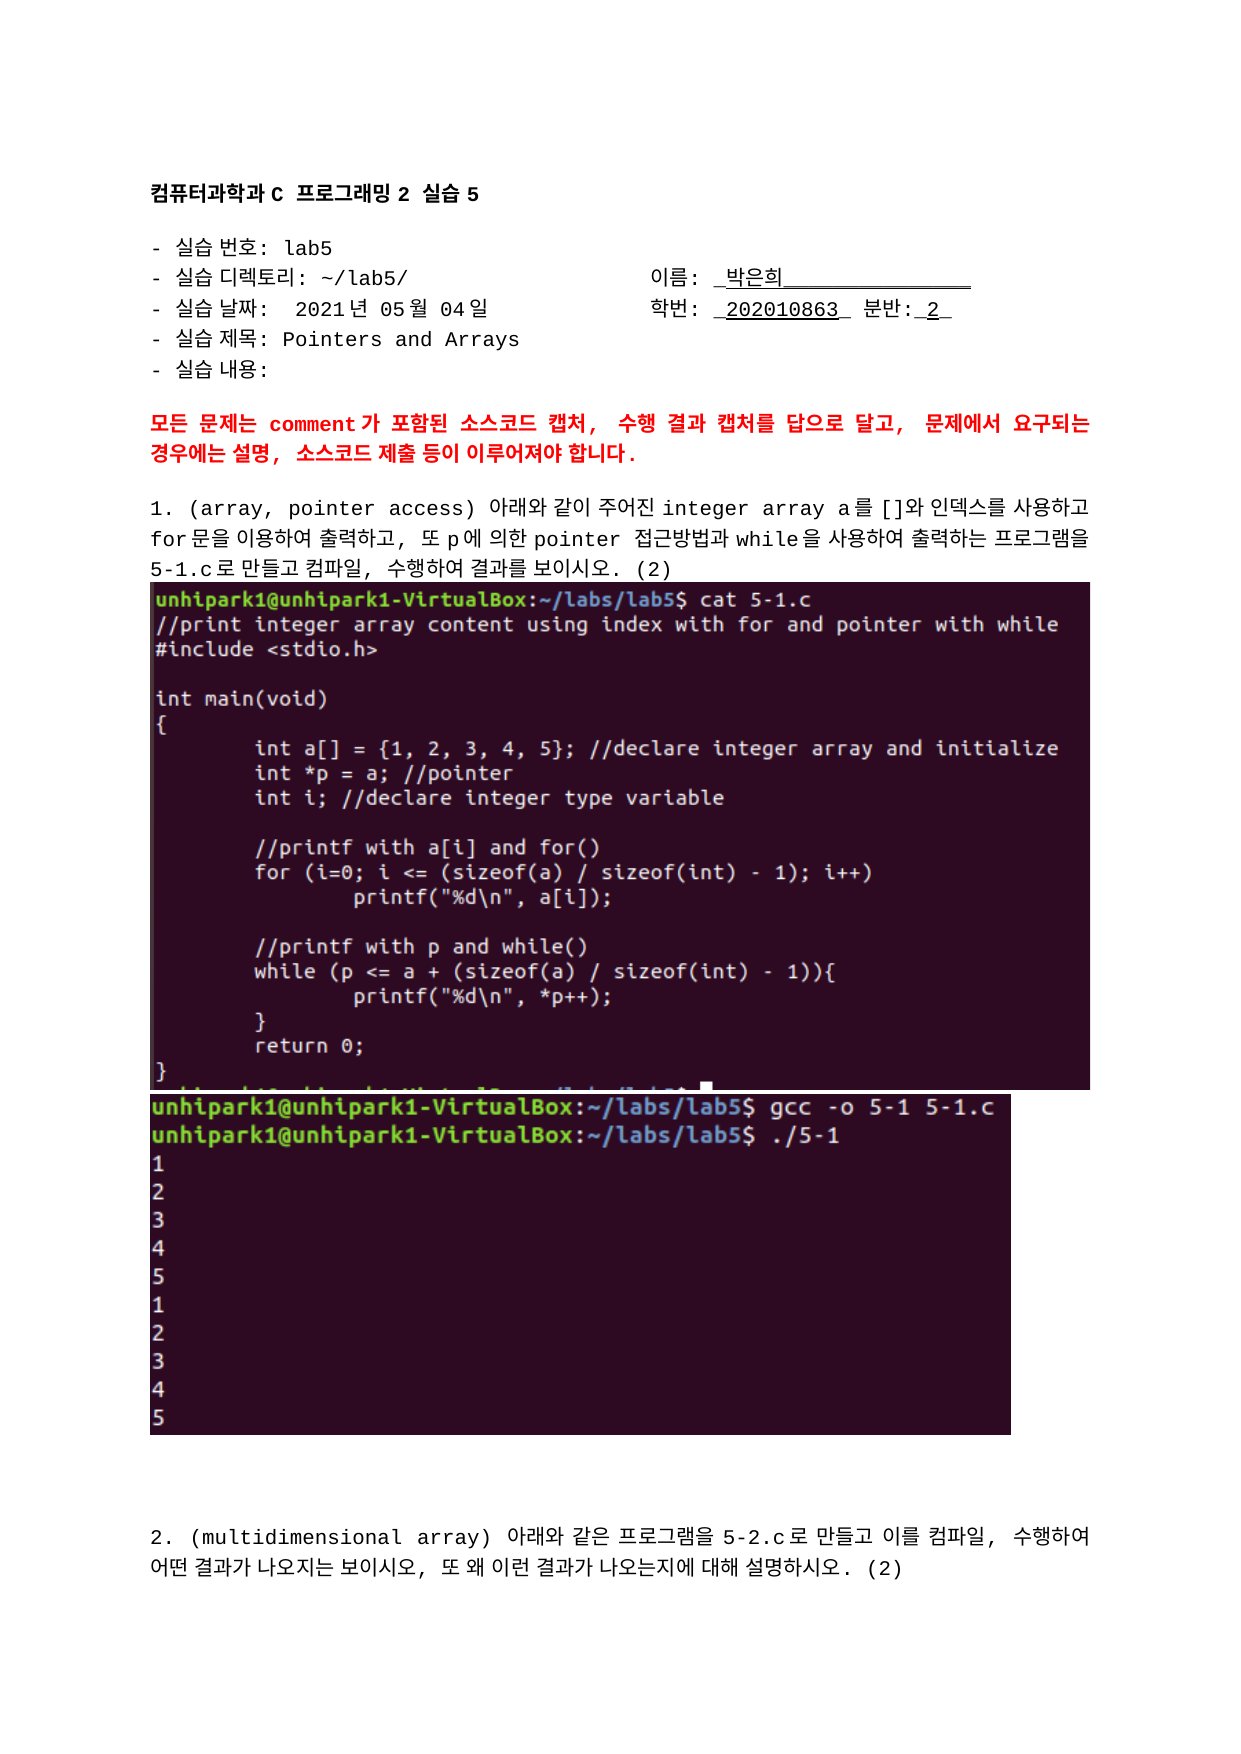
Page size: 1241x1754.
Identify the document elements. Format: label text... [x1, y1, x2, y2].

picture [150, 1094, 1011, 1435]
text - 실습 번호: lab5 [150, 231, 1090, 262]
text - 실습 내용: [150, 353, 1090, 383]
text 컴퓨터과학과 C 프로그래밍 2 실습 5 [150, 177, 1090, 208]
text - 실습 제목: Pointers and Arrays [150, 322, 1090, 353]
text - 실습 디렉토리: ~/lab5/ 이름: _박은희_______________ [150, 262, 1090, 292]
text - 실습 날짜: 2021년 05월 04일 학번: _202010863_ 분반:_2_ [150, 292, 1090, 322]
picture [150, 582, 1091, 1090]
text 모든 문제는 comment가 포함된 소스코드 캡처, 수행 결과 캡처를 답으로 달고, 문제에서 요구되는 경우에는 설명, 소스코드 제출 등이 이루어져야 합니다. [150, 407, 1090, 468]
text 1. (array, pointer access) 아래와 같이 주어진 integer array a를 []와 인덱스를 사용하고 for문을 이용하여 출력하고, 또 p에 의한 pointer 접근방법과 while을 사용하여 출력하는 프로그램을 5-1.c로 만들고 컴파일, 수행하여 결과를 보이시오. (2) [150, 491, 1090, 582]
text 2. (multidimensional array) 아래와 같은 프로그램을 5-2.c로 만들고 이를 컴파일, 수행하여 어떤 결과가 나오지는 보이시오, 또 왜 이런 결과가 나오는지에 대해 설명하시오. (2) [150, 1520, 1090, 1581]
